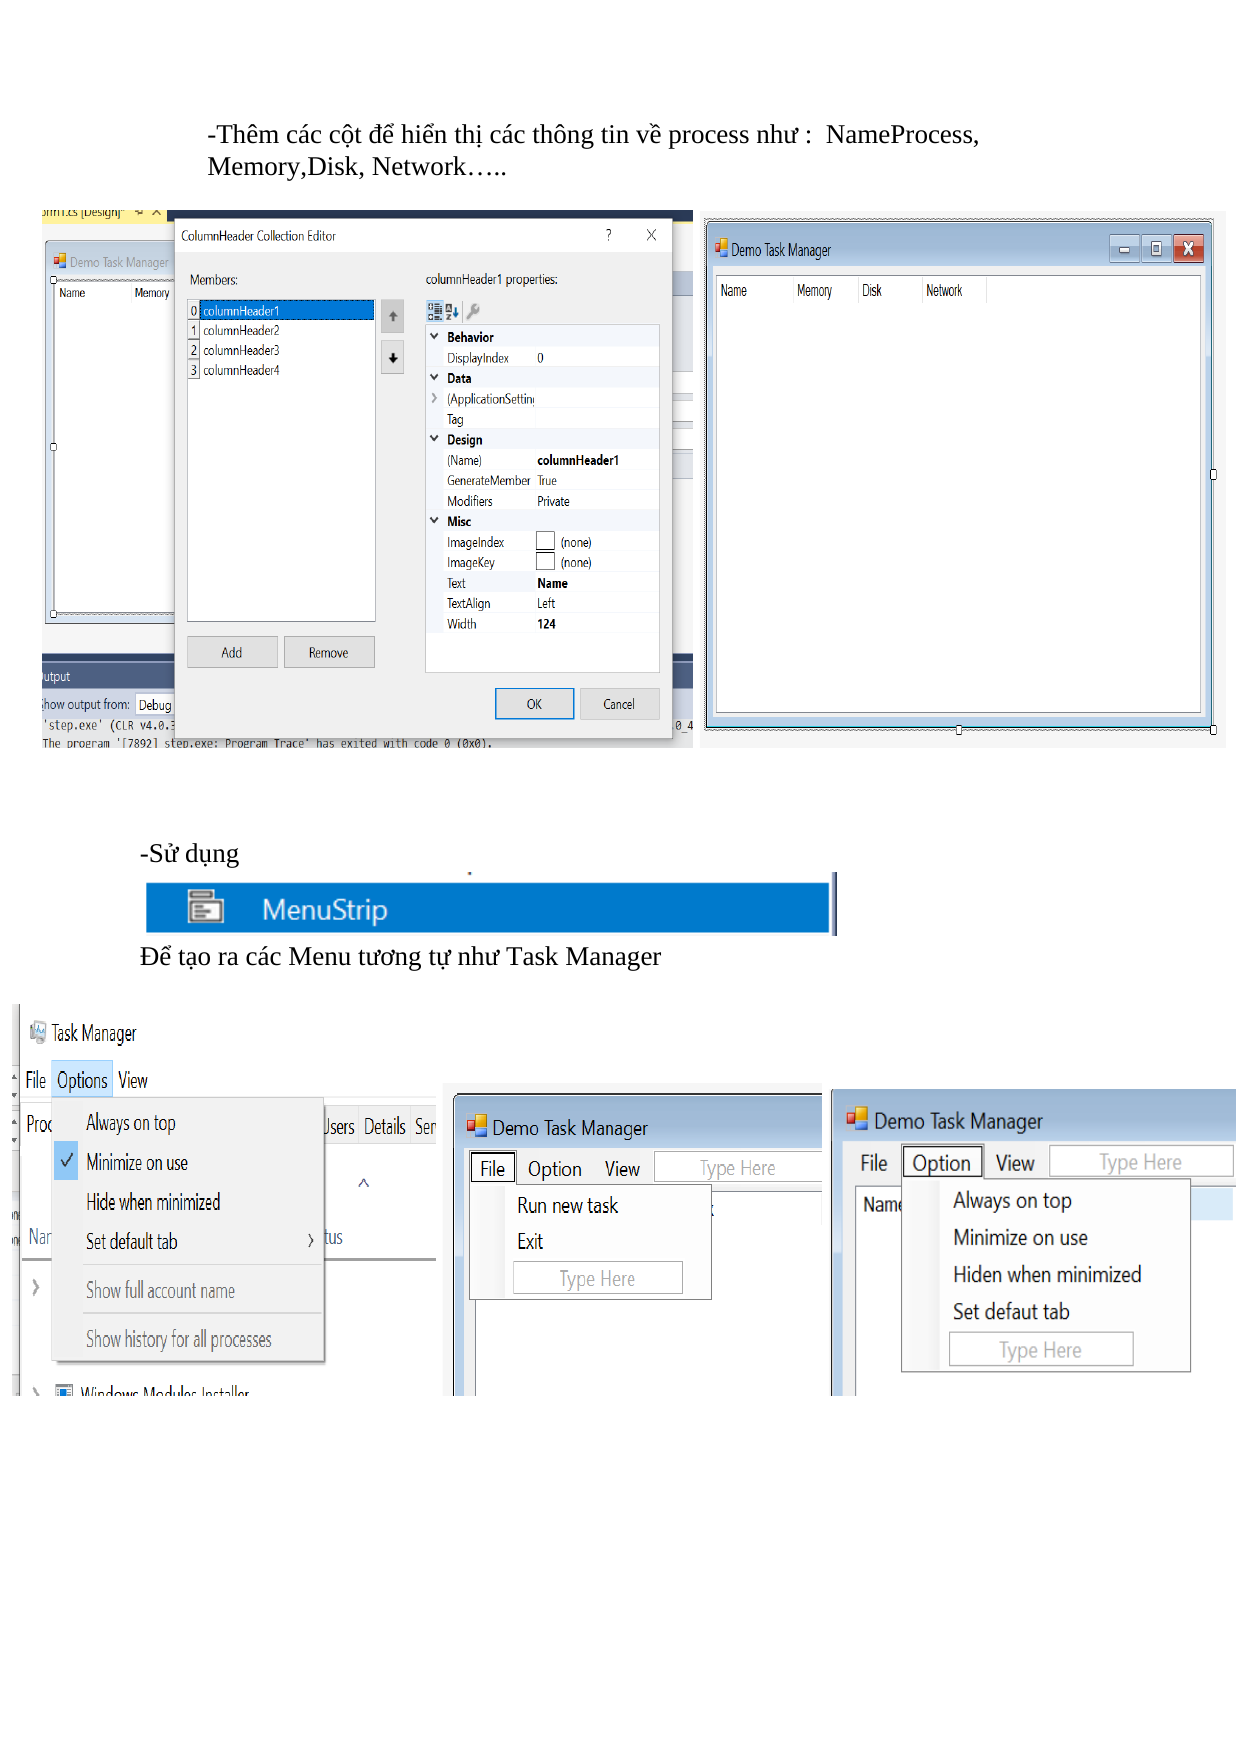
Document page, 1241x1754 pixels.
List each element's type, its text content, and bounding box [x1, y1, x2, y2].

picture [146, 872, 837, 936]
list Để tạo ra các Menu tương tự như Task Manager [139, 940, 1122, 971]
picture [12, 1004, 436, 1396]
picture [699, 211, 1226, 748]
picture [442, 1083, 822, 1396]
list -Sử dụng [139, 837, 1122, 868]
picture [42, 210, 693, 748]
picture [828, 1089, 1236, 1396]
text -Thêm các cột để hiển thị các thông tin về process như : NameProcess, Memory,Disk, Network….. [207, 118, 1122, 181]
